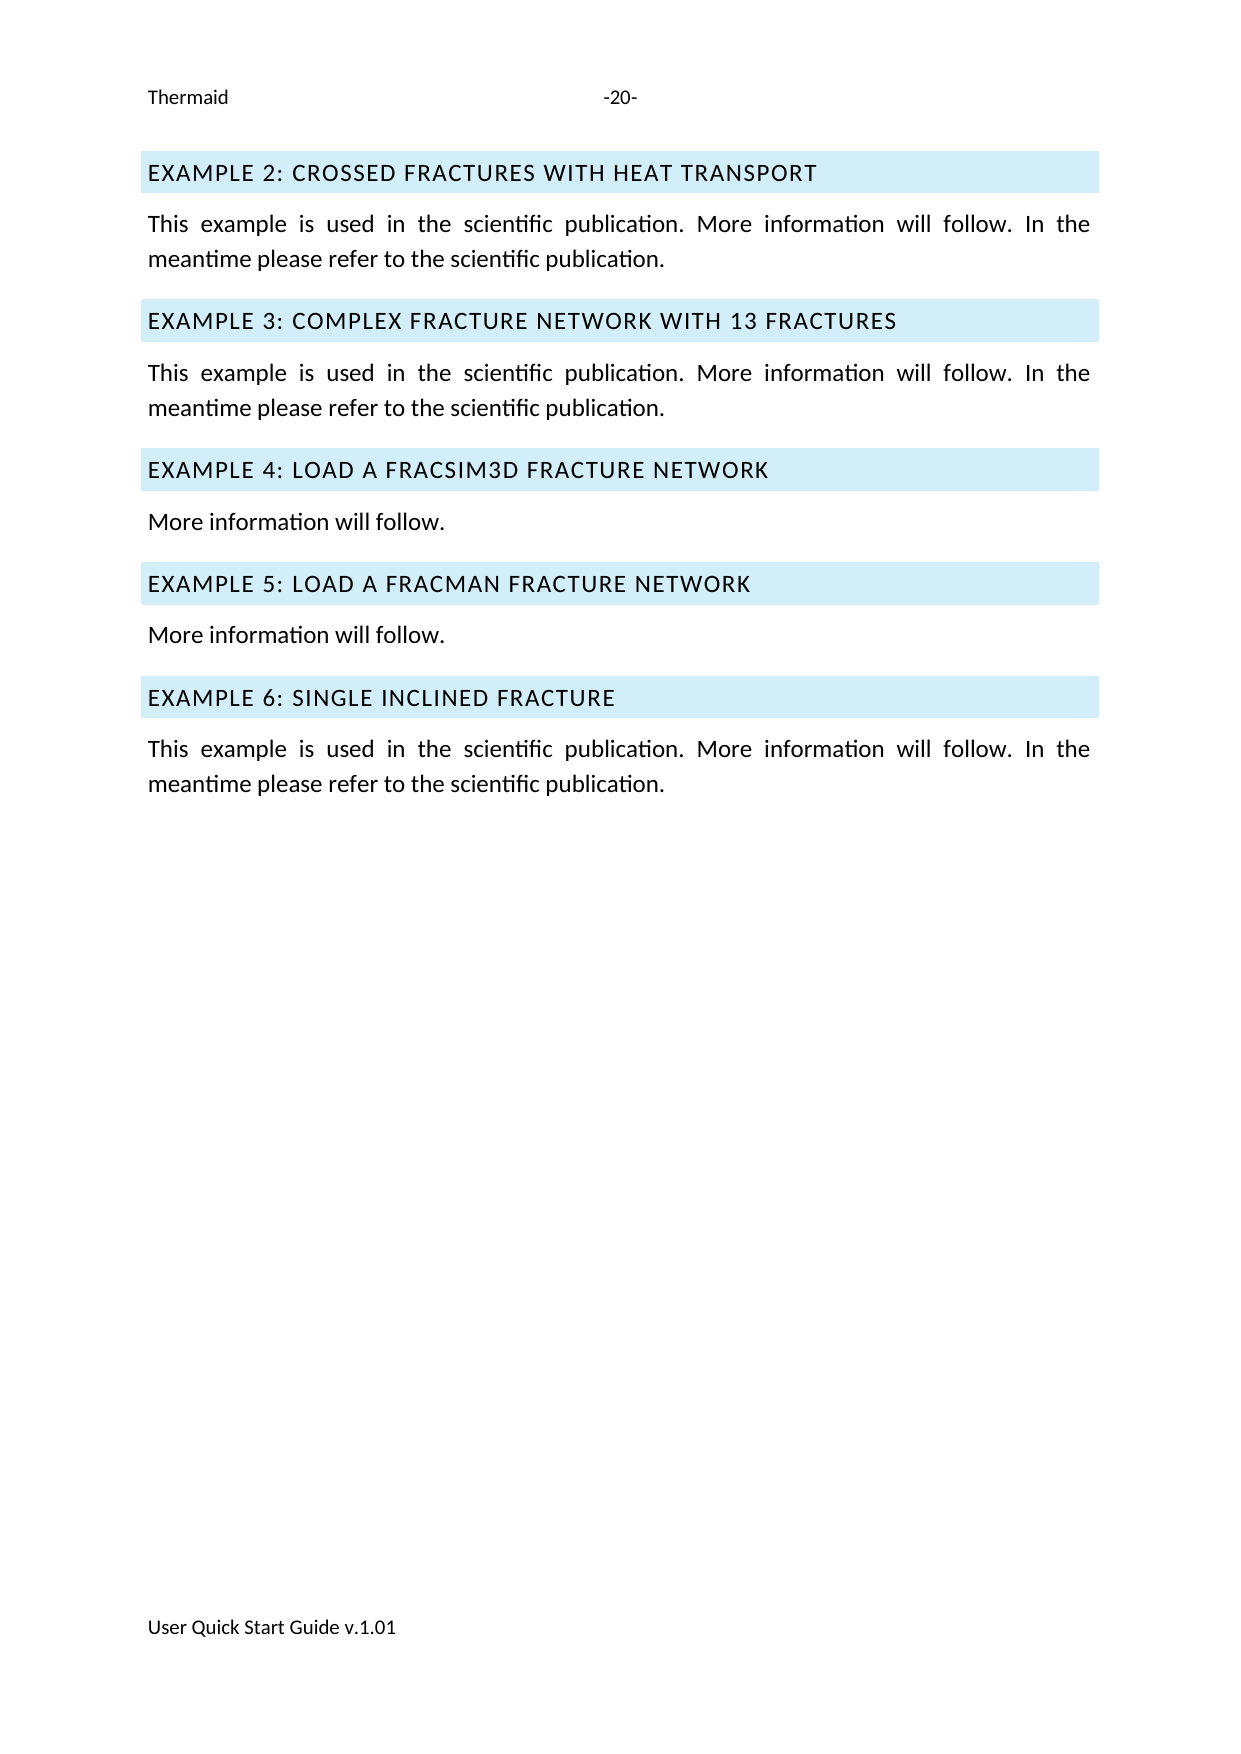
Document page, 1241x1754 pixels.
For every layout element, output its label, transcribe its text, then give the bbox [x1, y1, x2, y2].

subtitle Example 3: Complex fracture network with 13 Fractures [148, 306, 1093, 336]
subtitle Example 5: Load a FracMan fracture network [148, 568, 1093, 598]
subtitle Example 2: Crossed Fractures with Heat Transport [148, 157, 1093, 187]
text This example is used in the scientific publication. More information will follow. In the meantime please refer to the scientific publication. [148, 208, 1093, 274]
text This example is used in the scientific publication. More information will follow. In the meantime please refer to the scientific publication. [148, 733, 1093, 799]
text More information will follow. [148, 506, 1093, 536]
text More information will follow. [148, 620, 1093, 650]
subtitle Example 4: Load a FracSim3D fracture network [148, 454, 1093, 485]
text This example is used in the scientific publication. More information will follow. In the meantime please refer to the scientific publication. [148, 357, 1093, 423]
subtitle Example 6: Single inclined fracture [148, 682, 1093, 712]
